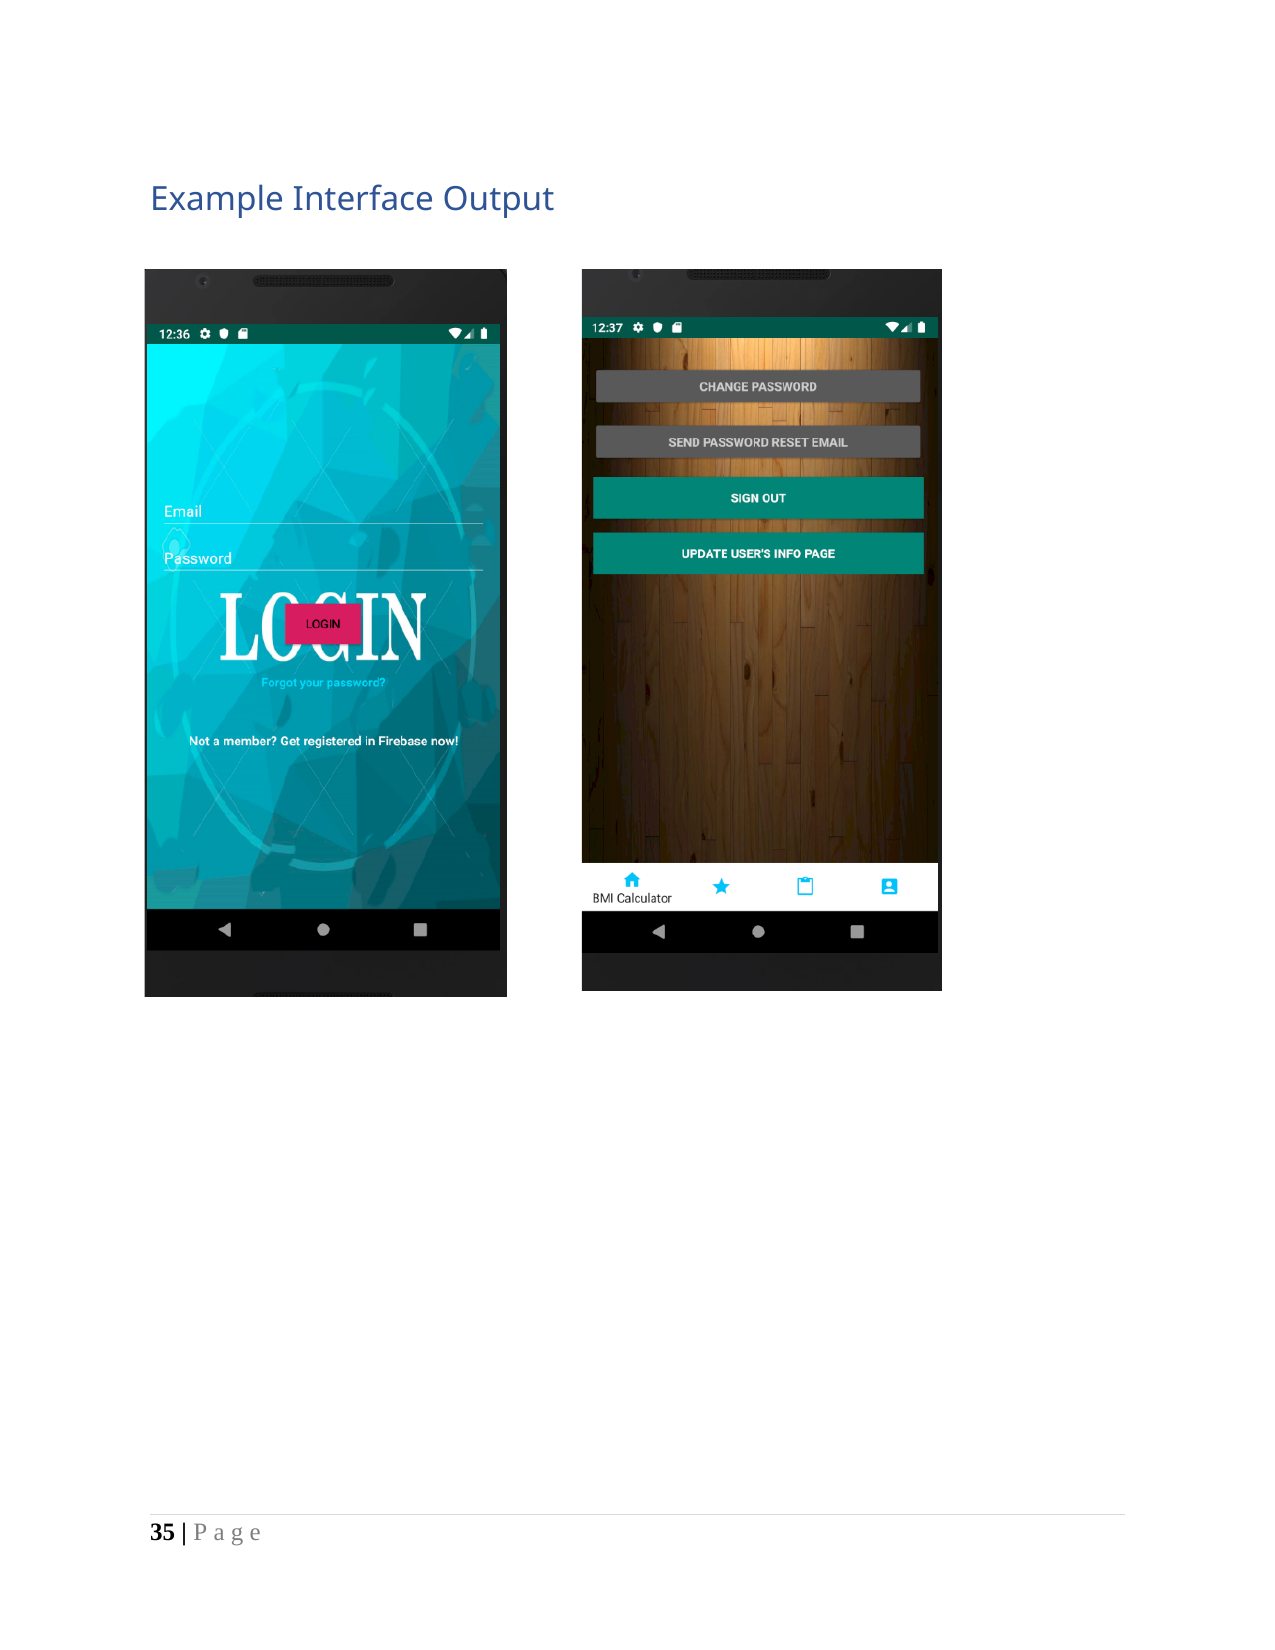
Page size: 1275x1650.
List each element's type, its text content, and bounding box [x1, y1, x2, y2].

subtitle Example Interface Output [150, 175, 1125, 220]
picture [581, 269, 942, 991]
picture [144, 269, 507, 997]
